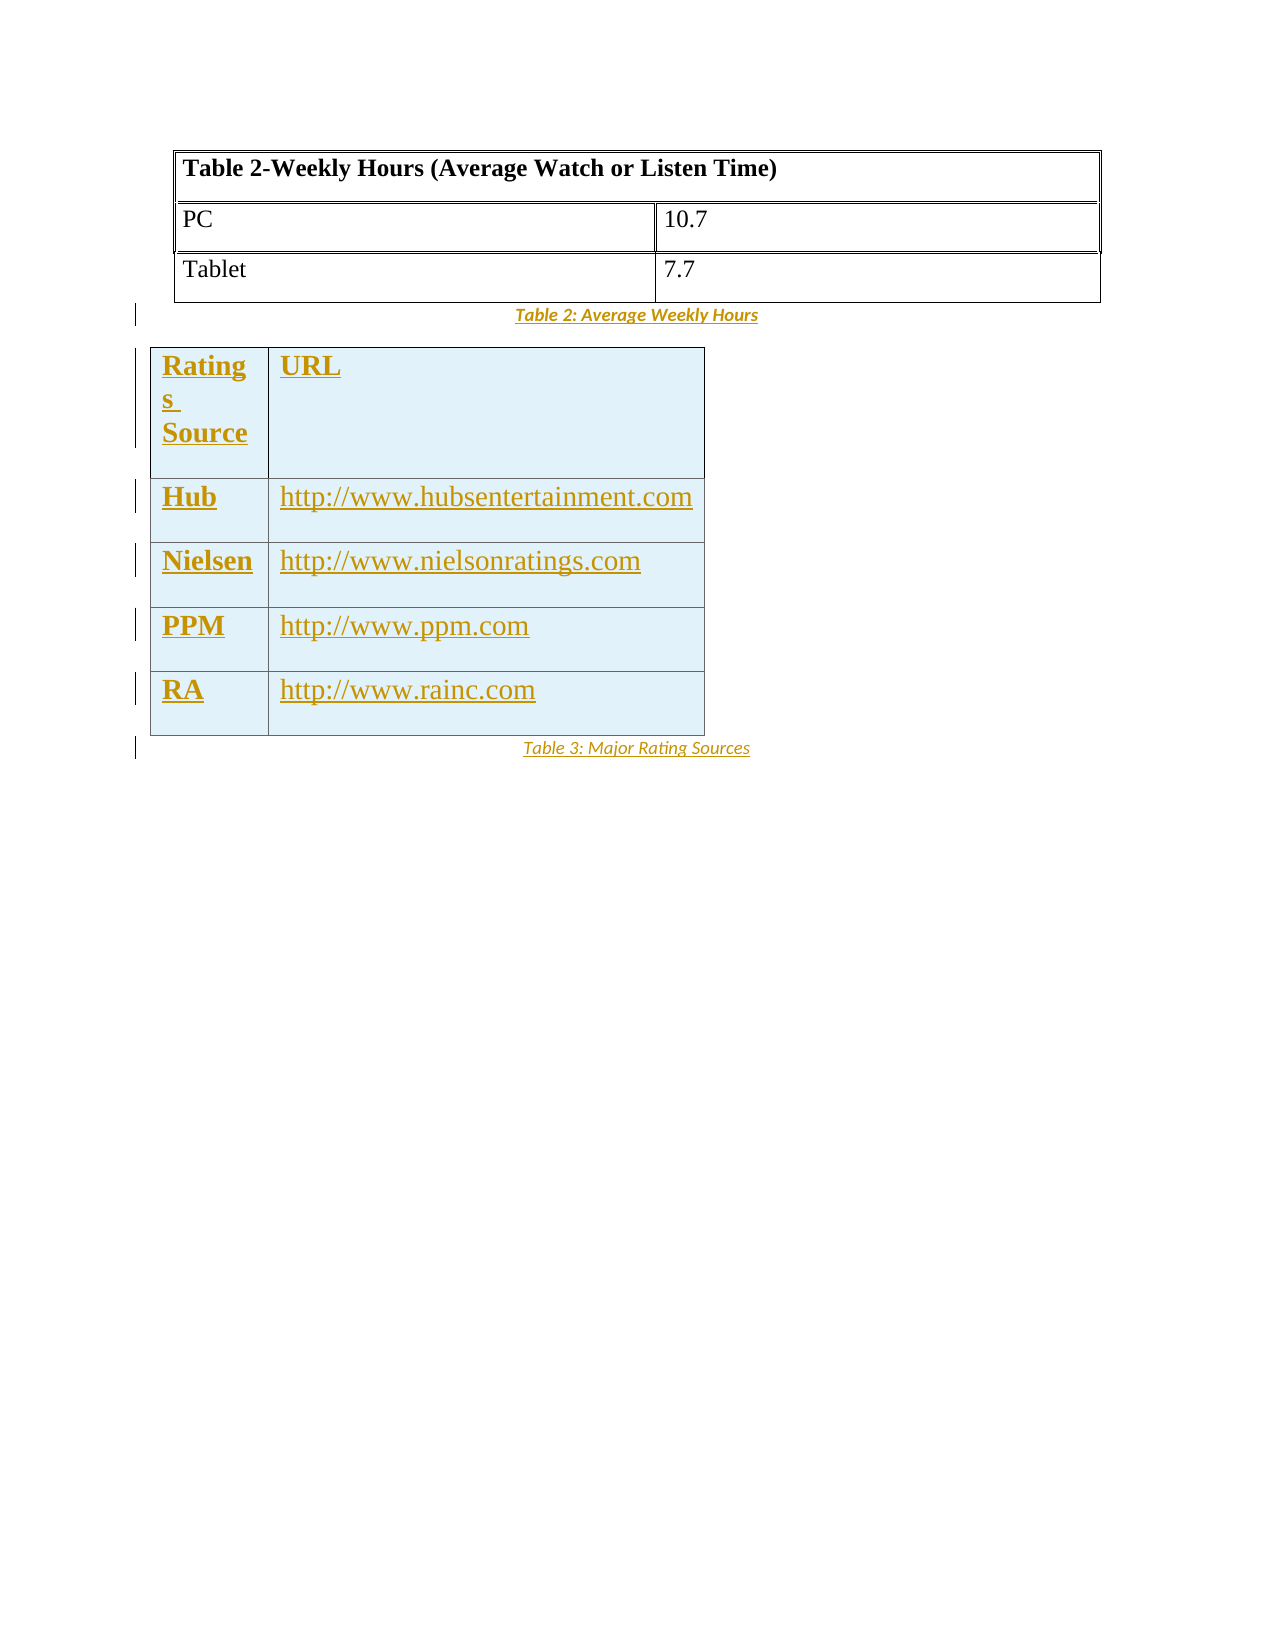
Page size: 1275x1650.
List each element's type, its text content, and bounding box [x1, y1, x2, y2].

table_cell PC [176, 201, 654, 251]
table_cell Tablet [175, 251, 655, 302]
table_cell 7.7 [656, 251, 1100, 302]
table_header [176, 153, 1099, 201]
table_cell 10.7 [657, 201, 1099, 251]
